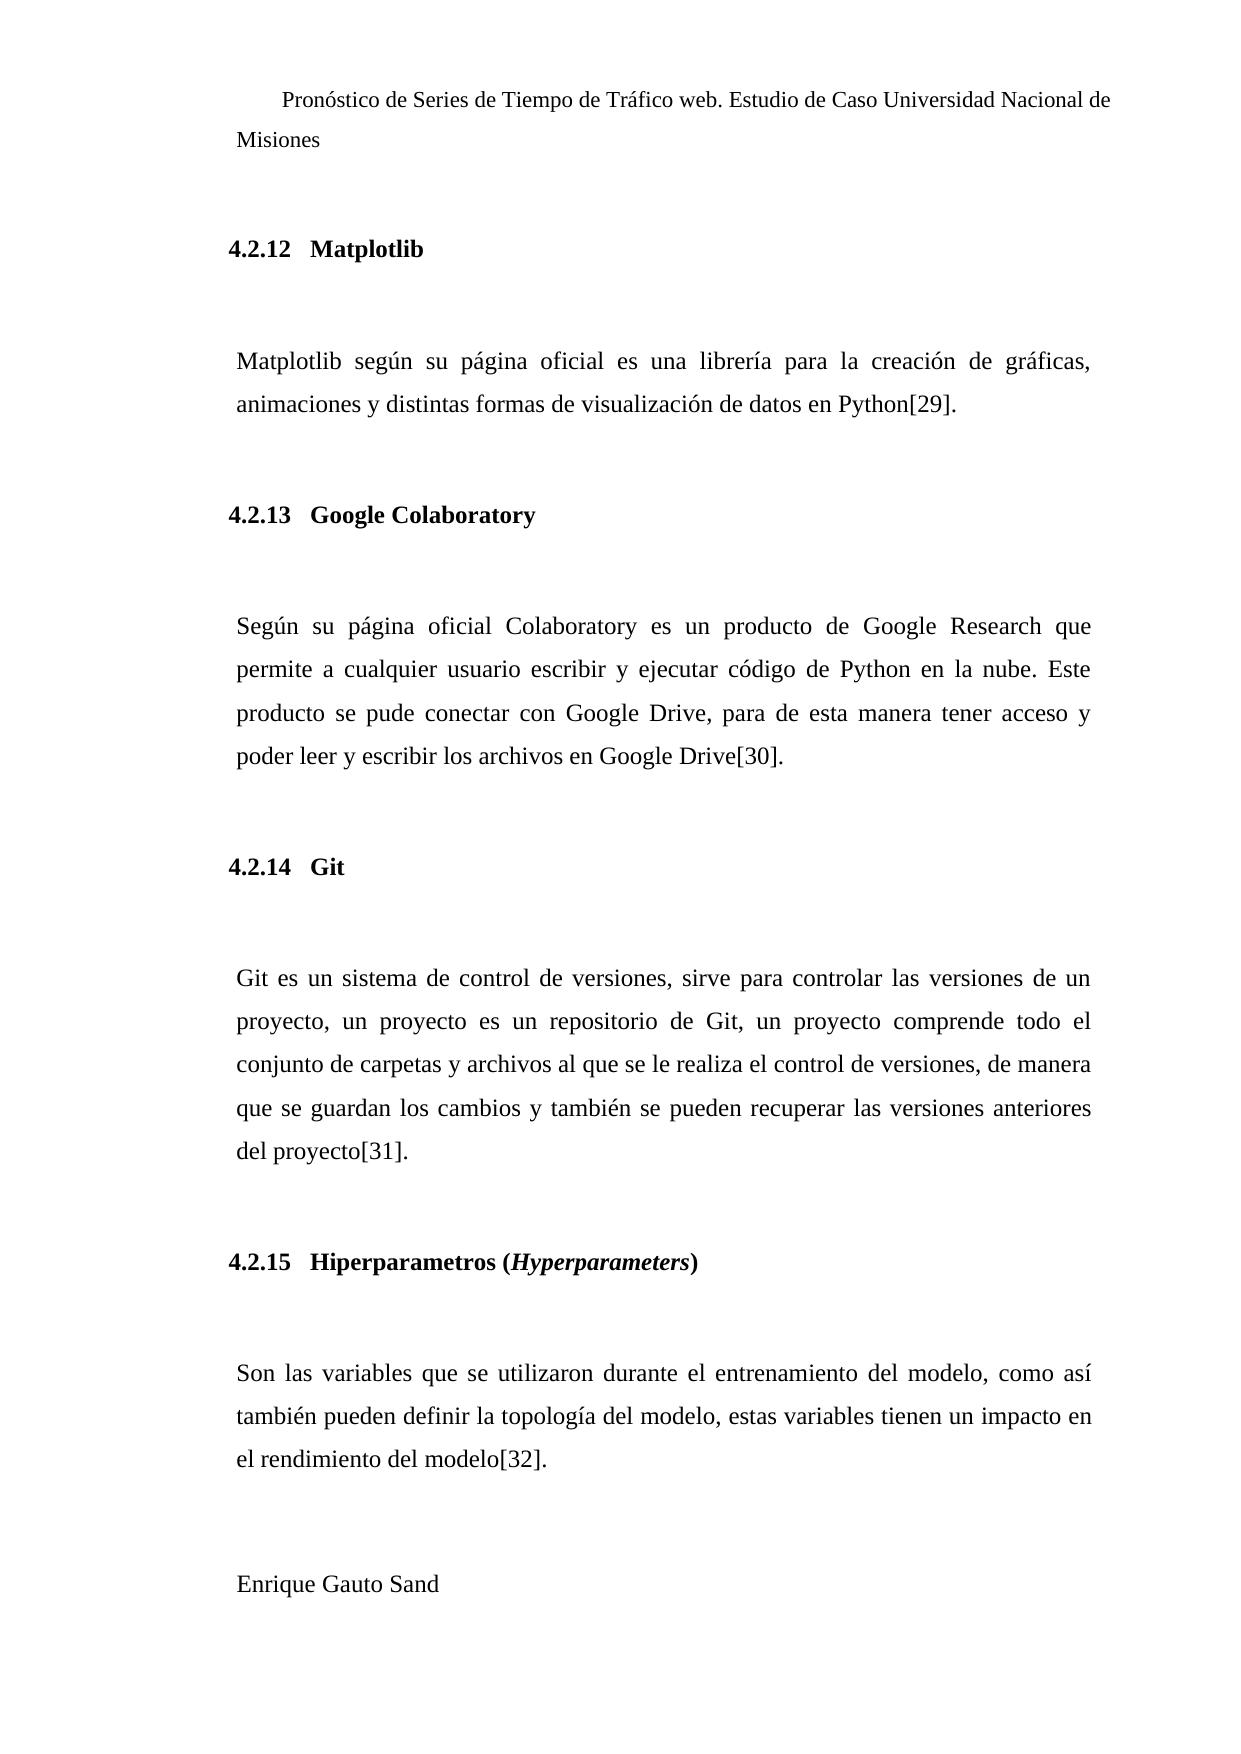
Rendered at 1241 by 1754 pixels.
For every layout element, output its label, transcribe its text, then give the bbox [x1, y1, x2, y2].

subtitle Git [228, 852, 1092, 881]
subtitle Hiperparametros (Hyperparameters) [228, 1247, 1092, 1276]
text Son las variables que se utilizaron durante el entrenamiento del modelo, como así también pueden definir la topología del modelo, estas variables tienen un impacto en el rendimiento del modelo[32]. [236, 1358, 1092, 1473]
subtitle Matplotlib [228, 234, 1092, 263]
text Matplotlib según su página oficial es una librería para la creación de gráficas, animaciones y distintas formas de visualización de datos en Python[29]. [236, 346, 1092, 418]
text Git es un sistema de control de versiones, sirve para controlar las versiones de un proyecto, un proyecto es un repositorio de Git, un proyecto comprende todo el conjunto de carpetas y archivos al que se le realiza el control de versiones, de manera que se guardan los cambios y también se pueden recuperar las versiones anteriores del proyecto[31]. [236, 963, 1092, 1164]
text Según su página oficial Colaboratory es un producto de Google Research que permite a cualquier usuario escribir y ejecutar código de Python en la nube. Este producto se pude conectar con Google Drive, para de esta manera tener acceso y poder leer y escribir los archivos en Google Drive[30]. [236, 611, 1092, 769]
subtitle Google Colaboratory [228, 500, 1092, 529]
